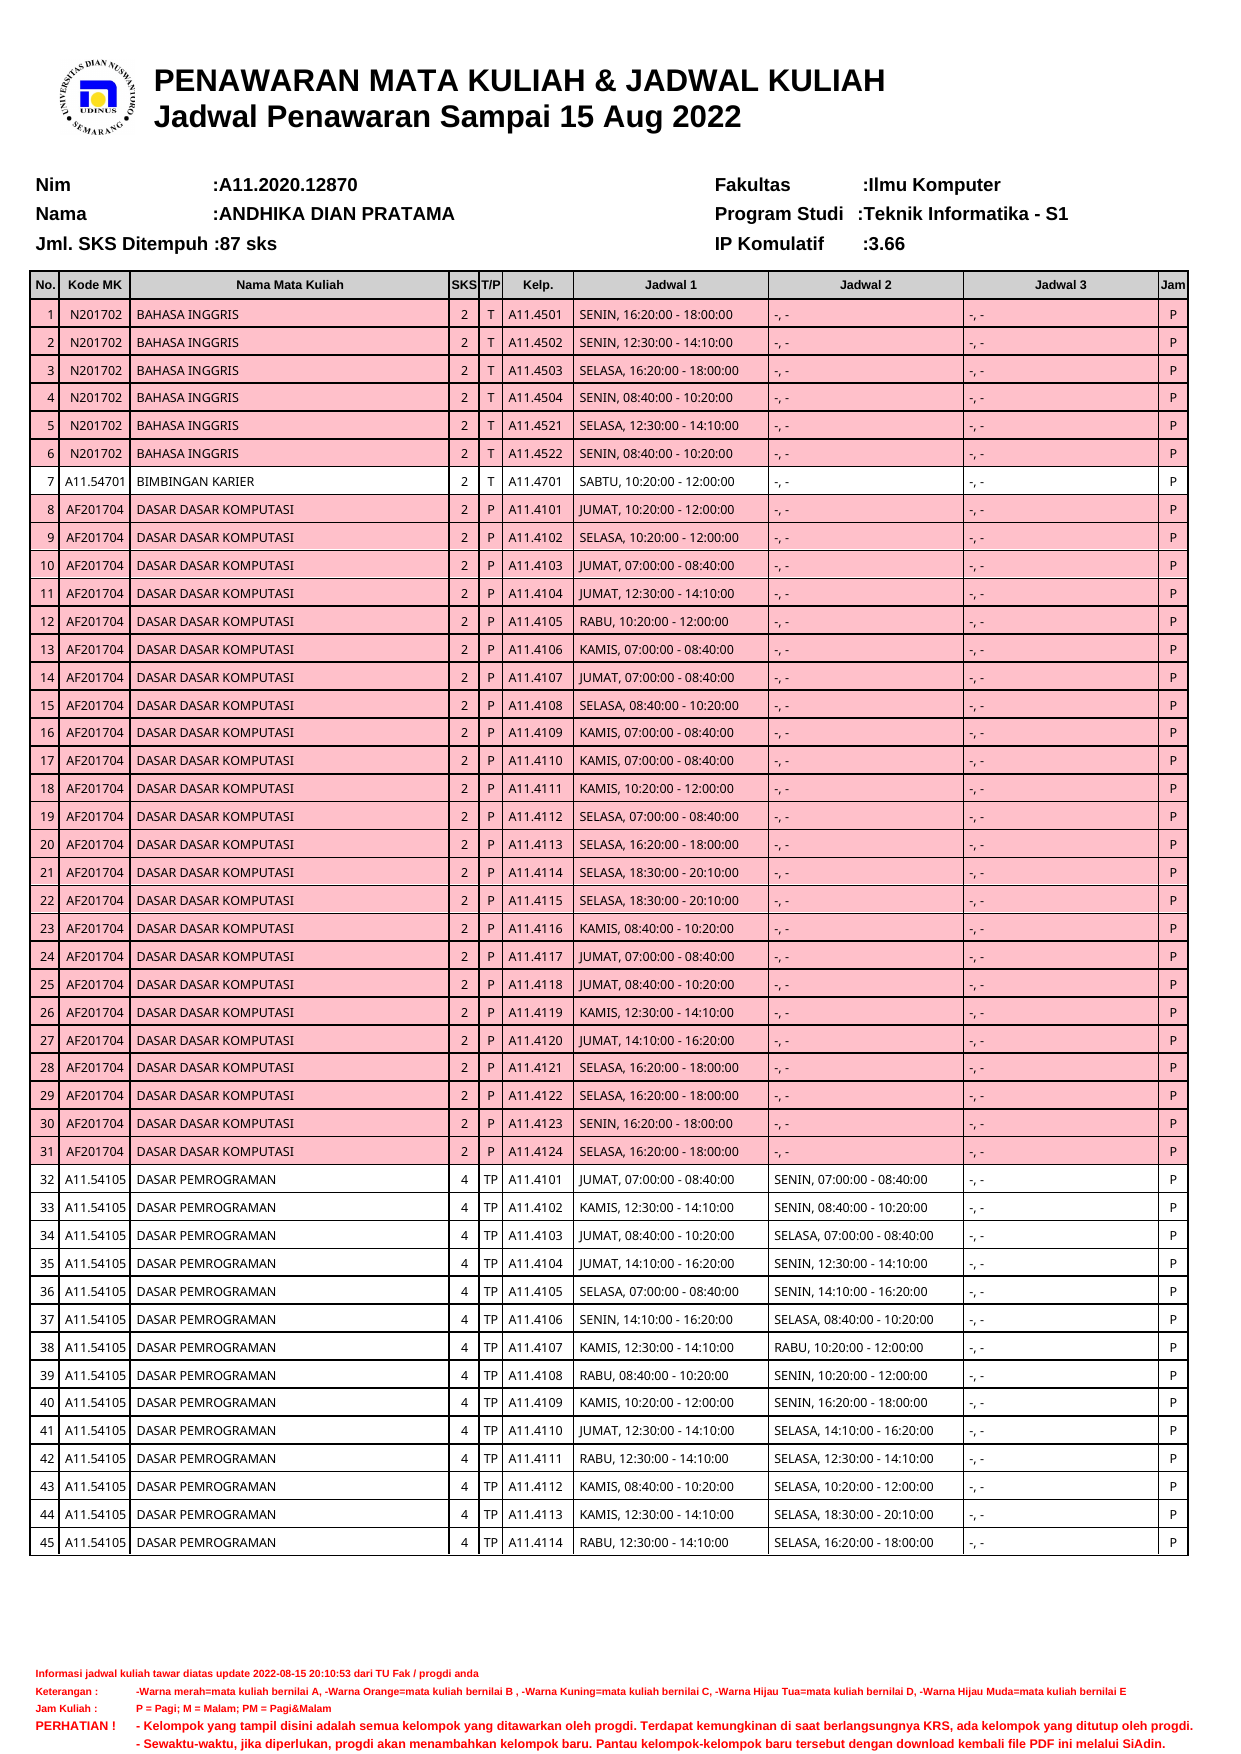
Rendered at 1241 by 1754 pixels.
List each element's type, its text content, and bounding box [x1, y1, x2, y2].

table_cell 2 [450, 942, 478, 968]
table_cell P [480, 635, 502, 661]
table_cell SELASA, 07:00:00 - 08:40:00 [769, 1221, 963, 1247]
table_cell 2 [450, 384, 478, 410]
table_cell 4 [450, 1249, 478, 1275]
table_cell DASAR PEMROGRAMAN [131, 1445, 448, 1471]
table_cell 29 [31, 1082, 58, 1108]
table_cell P [1159, 970, 1187, 996]
table_cell 12 [31, 607, 58, 633]
table_cell A11.4106 [503, 1305, 573, 1331]
table_cell -, - [769, 719, 963, 745]
table_cell 2 [450, 467, 478, 494]
table_cell 2 [450, 523, 478, 549]
table_cell P [1159, 1137, 1187, 1164]
table_cell -, - [769, 1026, 963, 1052]
table_cell P [1159, 719, 1187, 745]
table_cell -, - [964, 1249, 1158, 1275]
table_cell 2 [450, 1054, 478, 1080]
table_cell 8 [31, 495, 58, 522]
table_cell 2 [450, 1110, 478, 1136]
table_cell SENIN, 10:20:00 - 12:00:00 [769, 1361, 963, 1387]
table_cell DASAR DASAR KOMPUTASI [131, 858, 448, 884]
table_cell 2 [450, 802, 478, 829]
table_cell 15 [31, 691, 58, 717]
table_cell -, - [964, 1361, 1158, 1387]
table_cell DASAR DASAR KOMPUTASI [131, 691, 448, 717]
table_cell SELASA, 07:00:00 - 08:40:00 [574, 802, 768, 829]
table_cell 16 [31, 719, 58, 745]
table_cell 1 [31, 300, 58, 326]
table_cell -, - [964, 942, 1158, 968]
table_cell 26 [31, 998, 58, 1024]
table_cell -, - [964, 970, 1158, 996]
table_cell A11.4116 [503, 914, 573, 940]
table_cell -, - [964, 886, 1158, 912]
table_cell AF201704 [60, 914, 129, 940]
table_cell 20 [31, 830, 58, 857]
table_cell KAMIS, 08:40:00 - 10:20:00 [574, 914, 768, 940]
table_cell -, - [964, 719, 1158, 745]
table_cell P [1159, 1389, 1187, 1415]
table_cell SELASA, 16:20:00 - 18:00:00 [769, 1528, 963, 1554]
table_cell 42 [31, 1445, 58, 1471]
table_cell P [1159, 998, 1187, 1024]
table_cell AF201704 [60, 607, 129, 633]
table_cell P [1159, 300, 1187, 326]
table_cell JUMAT, 07:00:00 - 08:40:00 [574, 1165, 768, 1192]
table_cell A11.4521 [503, 412, 573, 438]
table_cell -, - [769, 970, 963, 996]
table_header T/P [480, 272, 502, 298]
table_cell 2 [450, 747, 478, 773]
table_cell A11.4107 [503, 663, 573, 689]
table_cell TP [480, 1277, 502, 1303]
table_cell TP [480, 1361, 502, 1387]
table_cell P [480, 607, 502, 633]
table_cell -, - [964, 1221, 1158, 1247]
table_cell JUMAT, 07:00:00 - 08:40:00 [574, 551, 768, 577]
table_cell -, - [769, 440, 963, 466]
table_cell 2 [450, 635, 478, 661]
table_header SKS [450, 272, 478, 298]
table_cell 2 [450, 886, 478, 912]
table_cell P [1159, 1528, 1187, 1554]
table_cell A11.4118 [503, 970, 573, 996]
table_header Kode MK [60, 272, 129, 298]
table_cell -, - [964, 1417, 1158, 1443]
table_cell -, - [964, 1137, 1158, 1164]
table_cell P [1159, 775, 1187, 801]
table_cell -, - [964, 663, 1158, 689]
table_cell DASAR PEMROGRAMAN [131, 1500, 448, 1527]
table_cell AF201704 [60, 886, 129, 912]
table_cell 44 [31, 1500, 58, 1527]
table_cell T [480, 328, 502, 354]
table_cell -, - [964, 1026, 1158, 1052]
table_cell 2 [450, 412, 478, 438]
table_cell BAHASA INGGRIS [131, 440, 448, 466]
table_cell -, - [964, 579, 1158, 605]
table_cell 45 [31, 1528, 58, 1554]
table_cell A11.4101 [503, 1165, 573, 1192]
table_cell JUMAT, 12:30:00 - 14:10:00 [574, 1417, 768, 1443]
table_cell A11.54105 [60, 1333, 129, 1359]
table_cell DASAR PEMROGRAMAN [131, 1165, 448, 1192]
table_cell 13 [31, 635, 58, 661]
table_cell A11.54105 [60, 1193, 129, 1219]
table_cell A11.4112 [503, 802, 573, 829]
table_cell KAMIS, 07:00:00 - 08:40:00 [574, 747, 768, 773]
table_cell AF201704 [60, 523, 129, 549]
table_header No. [31, 272, 58, 298]
table_cell DASAR DASAR KOMPUTASI [131, 830, 448, 857]
table_cell 37 [31, 1305, 58, 1331]
text Nama :ANDHIKA DIAN PRATAMA Program Studi :Teknik Informatika - S1 [35, 203, 1201, 224]
table_cell A11.54105 [60, 1389, 129, 1415]
table_cell AF201704 [60, 691, 129, 717]
table_cell AF201704 [60, 579, 129, 605]
table_cell 33 [31, 1193, 58, 1219]
table_cell A11.54105 [60, 1361, 129, 1387]
table_cell P [1159, 1361, 1187, 1387]
table_header Kelp. [503, 272, 573, 298]
picture [59, 59, 135, 135]
text Jml. SKS Ditempuh :87 sks IP Komulatif :3.66 [35, 232, 1201, 254]
table_cell TP [480, 1528, 502, 1554]
table_cell AF201704 [60, 830, 129, 857]
table_cell SELASA, 18:30:00 - 20:10:00 [574, 858, 768, 884]
table_cell A11.54105 [60, 1472, 129, 1499]
table_cell AF201704 [60, 663, 129, 689]
table_cell -, - [769, 579, 963, 605]
table_cell SENIN, 16:20:00 - 18:00:00 [769, 1389, 963, 1415]
table_cell P [1159, 663, 1187, 689]
table_cell 3 [31, 356, 58, 382]
table_cell DASAR DASAR KOMPUTASI [131, 970, 448, 996]
table_cell BAHASA INGGRIS [131, 328, 448, 354]
table_cell -, - [769, 747, 963, 773]
table_cell 4 [450, 1417, 478, 1443]
table_cell 23 [31, 914, 58, 940]
table_cell -, - [769, 858, 963, 884]
table_cell AF201704 [60, 1026, 129, 1052]
table_cell P [1159, 1445, 1187, 1471]
table_cell JUMAT, 14:10:00 - 16:20:00 [574, 1249, 768, 1275]
table_cell -, - [769, 802, 963, 829]
table_cell BAHASA INGGRIS [131, 384, 448, 410]
table_cell AF201704 [60, 1137, 129, 1164]
table_header Jadwal 1 [574, 272, 768, 298]
table_cell DASAR DASAR KOMPUTASI [131, 914, 448, 940]
table_cell 2 [450, 579, 478, 605]
table_cell 22 [31, 886, 58, 912]
table_cell 2 [450, 440, 478, 466]
table_cell DASAR PEMROGRAMAN [131, 1472, 448, 1499]
table_cell P [1159, 495, 1187, 522]
table_cell 2 [450, 1082, 478, 1108]
table_cell RABU, 08:40:00 - 10:20:00 [574, 1361, 768, 1387]
table_cell -, - [964, 775, 1158, 801]
table_cell 4 [450, 1528, 478, 1554]
table_cell P [480, 663, 502, 689]
table_cell P [1159, 1026, 1187, 1052]
table_cell DASAR PEMROGRAMAN [131, 1249, 448, 1275]
table_cell 2 [450, 970, 478, 996]
table_cell P [1159, 1082, 1187, 1108]
table_cell 2 [450, 356, 478, 382]
table_cell SENIN, 16:20:00 - 18:00:00 [574, 1110, 768, 1136]
table_cell SELASA, 18:30:00 - 20:10:00 [769, 1500, 963, 1527]
text Nim :A11.2020.12870 Fakultas :Ilmu Komputer [35, 173, 1201, 195]
table_cell -, - [964, 1277, 1158, 1303]
table_cell DASAR DASAR KOMPUTASI [131, 886, 448, 912]
table_cell -, - [964, 523, 1158, 549]
table_cell 28 [31, 1054, 58, 1080]
table_cell SELASA, 16:20:00 - 18:00:00 [574, 1054, 768, 1080]
table_cell A11.4103 [503, 551, 573, 577]
table_cell A11.4121 [503, 1054, 573, 1080]
table_cell A11.4504 [503, 384, 573, 410]
table_cell DASAR DASAR KOMPUTASI [131, 1137, 448, 1164]
table_cell JUMAT, 10:20:00 - 12:00:00 [574, 495, 768, 522]
table_cell KAMIS, 12:30:00 - 14:10:00 [574, 1193, 768, 1219]
table_cell 5 [31, 412, 58, 438]
table_cell A11.4122 [503, 1082, 573, 1108]
table_cell AF201704 [60, 998, 129, 1024]
table_cell -, - [964, 998, 1158, 1024]
table_cell 9 [31, 523, 58, 549]
table_cell JUMAT, 12:30:00 - 14:10:00 [574, 579, 768, 605]
table_cell SENIN, 08:40:00 - 10:20:00 [769, 1193, 963, 1219]
table_cell -, - [769, 1054, 963, 1080]
table_cell -, - [769, 1137, 963, 1164]
table_cell 4 [450, 1305, 478, 1331]
table_cell A11.4103 [503, 1221, 573, 1247]
table_cell TP [480, 1193, 502, 1219]
table_cell TP [480, 1389, 502, 1415]
table_header Jadwal 2 [769, 272, 963, 298]
table_cell A11.4105 [503, 1277, 573, 1303]
table_cell TP [480, 1333, 502, 1359]
table_cell -, - [769, 384, 963, 410]
table_cell JUMAT, 07:00:00 - 08:40:00 [574, 663, 768, 689]
table_cell -, - [964, 1445, 1158, 1471]
table_cell SELASA, 16:20:00 - 18:00:00 [574, 1082, 768, 1108]
table_cell KAMIS, 07:00:00 - 08:40:00 [574, 635, 768, 661]
table_cell AF201704 [60, 858, 129, 884]
table_cell A11.4112 [503, 1472, 573, 1499]
table_cell -, - [769, 1110, 963, 1136]
table_cell P [1159, 1417, 1187, 1443]
table_cell A11.4102 [503, 1193, 573, 1219]
table_cell -, - [964, 551, 1158, 577]
table_cell DASAR DASAR KOMPUTASI [131, 495, 448, 522]
table_cell A11.4522 [503, 440, 573, 466]
table_cell P [1159, 1500, 1187, 1527]
table_cell DASAR PEMROGRAMAN [131, 1389, 448, 1415]
table_cell -, - [769, 914, 963, 940]
table_cell A11.4106 [503, 635, 573, 661]
table_cell -, - [964, 1305, 1158, 1331]
table_cell DASAR DASAR KOMPUTASI [131, 802, 448, 829]
table_cell SELASA, 07:00:00 - 08:40:00 [574, 1277, 768, 1303]
table_cell -, - [964, 495, 1158, 522]
table_cell P [1159, 942, 1187, 968]
table_cell T [480, 300, 502, 326]
table_cell TP [480, 1417, 502, 1443]
table_cell -, - [964, 747, 1158, 773]
table_cell 4 [450, 1277, 478, 1303]
table_cell P [480, 970, 502, 996]
table_cell -, - [769, 942, 963, 968]
table_cell 2 [450, 719, 478, 745]
table_cell 18 [31, 775, 58, 801]
table_cell P [1159, 356, 1187, 382]
table_cell 39 [31, 1361, 58, 1387]
table_cell JUMAT, 07:00:00 - 08:40:00 [574, 942, 768, 968]
table_cell SELASA, 16:20:00 - 18:00:00 [574, 356, 768, 382]
table_cell T [480, 384, 502, 410]
table_cell TP [480, 1305, 502, 1331]
table_cell 2 [450, 663, 478, 689]
table_cell P [1159, 412, 1187, 438]
table_cell DASAR DASAR KOMPUTASI [131, 579, 448, 605]
table_cell SENIN, 16:20:00 - 18:00:00 [574, 300, 768, 326]
table_cell 2 [31, 328, 58, 354]
table_cell P [480, 579, 502, 605]
table_cell T [480, 412, 502, 438]
table_cell A11.54701 [60, 467, 129, 494]
table_cell 4 [450, 1333, 478, 1359]
table_cell -, - [964, 830, 1158, 857]
table_cell T [480, 440, 502, 466]
table_cell DASAR DASAR KOMPUTASI [131, 719, 448, 745]
table_cell P [480, 747, 502, 773]
table_cell BAHASA INGGRIS [131, 300, 448, 326]
table_cell AF201704 [60, 775, 129, 801]
table_cell A11.54105 [60, 1165, 129, 1192]
table_cell A11.4105 [503, 607, 573, 633]
table_cell DASAR PEMROGRAMAN [131, 1305, 448, 1331]
table_cell -, - [964, 1082, 1158, 1108]
table_cell P [480, 802, 502, 829]
table_cell P [480, 691, 502, 717]
table_cell P [1159, 1193, 1187, 1219]
table_cell A11.4111 [503, 775, 573, 801]
table_cell 27 [31, 1026, 58, 1052]
table_cell SELASA, 10:20:00 - 12:00:00 [769, 1472, 963, 1499]
table_cell DASAR DASAR KOMPUTASI [131, 523, 448, 549]
table_cell P [480, 1137, 502, 1164]
table_cell A11.4503 [503, 356, 573, 382]
table_cell P [1159, 384, 1187, 410]
table_cell KAMIS, 12:30:00 - 14:10:00 [574, 1500, 768, 1527]
table_cell SELASA, 08:40:00 - 10:20:00 [574, 691, 768, 717]
table_cell -, - [964, 1054, 1158, 1080]
table_cell 14 [31, 663, 58, 689]
table_cell SENIN, 14:10:00 - 16:20:00 [769, 1277, 963, 1303]
table_cell -, - [964, 1500, 1158, 1527]
table_cell DASAR PEMROGRAMAN [131, 1277, 448, 1303]
table_cell 38 [31, 1333, 58, 1359]
table_cell N201702 [60, 328, 129, 354]
table_cell A11.4115 [503, 886, 573, 912]
table_cell A11.54105 [60, 1528, 129, 1554]
table_cell P [1159, 830, 1187, 857]
table_cell P [1159, 1333, 1187, 1359]
table_cell A11.4108 [503, 1361, 573, 1387]
table_cell P [480, 858, 502, 884]
table_cell TP [480, 1249, 502, 1275]
table_cell A11.4109 [503, 719, 573, 745]
table_cell TP [480, 1500, 502, 1527]
table_cell P [1159, 914, 1187, 940]
table_cell -, - [769, 830, 963, 857]
table_cell 31 [31, 1137, 58, 1164]
table_cell DASAR PEMROGRAMAN [131, 1333, 448, 1359]
table_cell -, - [964, 1110, 1158, 1136]
table_cell P [1159, 1221, 1187, 1247]
table_cell SELASA, 16:20:00 - 18:00:00 [574, 830, 768, 857]
table_cell -, - [964, 467, 1158, 494]
table_cell TP [480, 1445, 502, 1471]
table_cell -, - [964, 802, 1158, 829]
table_cell DASAR DASAR KOMPUTASI [131, 1082, 448, 1108]
table_cell N201702 [60, 384, 129, 410]
table_cell JUMAT, 08:40:00 - 10:20:00 [574, 1221, 768, 1247]
table_cell A11.54105 [60, 1445, 129, 1471]
table_cell A11.4119 [503, 998, 573, 1024]
table_cell DASAR DASAR KOMPUTASI [131, 942, 448, 968]
table_cell SENIN, 08:40:00 - 10:20:00 [574, 440, 768, 466]
table_cell A11.4110 [503, 747, 573, 773]
table_cell DASAR PEMROGRAMAN [131, 1193, 448, 1219]
table_cell P [1159, 523, 1187, 549]
table_cell 11 [31, 579, 58, 605]
table_cell SELASA, 08:40:00 - 10:20:00 [769, 1305, 963, 1331]
table_cell DASAR DASAR KOMPUTASI [131, 607, 448, 633]
table_cell -, - [769, 1082, 963, 1108]
table_cell 21 [31, 858, 58, 884]
table_cell -, - [964, 328, 1158, 354]
table_cell P [1159, 440, 1187, 466]
table_cell P [480, 830, 502, 857]
table_cell KAMIS, 12:30:00 - 14:10:00 [574, 998, 768, 1024]
table_cell 4 [450, 1500, 478, 1527]
table_cell P [1159, 858, 1187, 884]
table_cell A11.4502 [503, 328, 573, 354]
table_cell 34 [31, 1221, 58, 1247]
table_cell 4 [450, 1165, 478, 1192]
table_cell A11.4110 [503, 1417, 573, 1443]
table_cell P [480, 914, 502, 940]
table_cell 40 [31, 1389, 58, 1415]
table_cell SENIN, 07:00:00 - 08:40:00 [769, 1165, 963, 1192]
table_cell 43 [31, 1472, 58, 1499]
table_cell DASAR DASAR KOMPUTASI [131, 551, 448, 577]
table_cell P [480, 551, 502, 577]
table_cell -, - [769, 467, 963, 494]
table_cell DASAR DASAR KOMPUTASI [131, 1026, 448, 1052]
table_cell SENIN, 12:30:00 - 14:10:00 [574, 328, 768, 354]
table_cell P [480, 942, 502, 968]
table_cell P [480, 1110, 502, 1136]
table_cell 2 [450, 1137, 478, 1164]
table_cell SELASA, 18:30:00 - 20:10:00 [574, 886, 768, 912]
table_cell A11.4104 [503, 1249, 573, 1275]
table_cell AF201704 [60, 970, 129, 996]
table_cell AF201704 [60, 635, 129, 661]
table_cell -, - [964, 300, 1158, 326]
table_cell SENIN, 14:10:00 - 16:20:00 [574, 1305, 768, 1331]
table_cell DASAR DASAR KOMPUTASI [131, 1054, 448, 1080]
table_cell SELASA, 10:20:00 - 12:00:00 [574, 523, 768, 549]
table_cell -, - [769, 412, 963, 438]
table_cell P [1159, 747, 1187, 773]
table_cell A11.4124 [503, 1137, 573, 1164]
table_header Jam [1159, 272, 1187, 298]
table_cell DASAR DASAR KOMPUTASI [131, 663, 448, 689]
table_cell BAHASA INGGRIS [131, 412, 448, 438]
table_cell A11.54105 [60, 1500, 129, 1527]
table_cell 6 [31, 440, 58, 466]
table_cell DASAR DASAR KOMPUTASI [131, 635, 448, 661]
table_cell RABU, 10:20:00 - 12:00:00 [769, 1333, 963, 1359]
table_cell 19 [31, 802, 58, 829]
table_cell P [480, 775, 502, 801]
table_cell A11.4111 [503, 1445, 573, 1471]
table_cell RABU, 12:30:00 - 14:10:00 [574, 1445, 768, 1471]
table_cell P [1159, 551, 1187, 577]
table_cell -, - [769, 356, 963, 382]
table_cell KAMIS, 07:00:00 - 08:40:00 [574, 719, 768, 745]
table_cell A11.54105 [60, 1417, 129, 1443]
table_cell -, - [964, 635, 1158, 661]
table_cell 30 [31, 1110, 58, 1136]
table_cell A11.4102 [503, 523, 573, 549]
table_cell 4 [450, 1221, 478, 1247]
table_cell -, - [769, 607, 963, 633]
table_cell BAHASA INGGRIS [131, 356, 448, 382]
table_cell -, - [964, 356, 1158, 382]
table_cell P [1159, 1110, 1187, 1136]
table_cell AF201704 [60, 942, 129, 968]
table_cell A11.4113 [503, 1500, 573, 1527]
table_cell -, - [964, 1472, 1158, 1499]
table_cell -, - [964, 1193, 1158, 1219]
table_cell 32 [31, 1165, 58, 1192]
table_cell P [1159, 328, 1187, 354]
table_cell A11.4114 [503, 858, 573, 884]
table_cell -, - [769, 551, 963, 577]
table_cell 36 [31, 1277, 58, 1303]
table_cell -, - [964, 858, 1158, 884]
table_cell P [1159, 1249, 1187, 1275]
table_cell 2 [450, 495, 478, 522]
table_cell A11.4114 [503, 1528, 573, 1554]
table_cell DASAR DASAR KOMPUTASI [131, 998, 448, 1024]
table_cell N201702 [60, 356, 129, 382]
table_cell AF201704 [60, 1110, 129, 1136]
table_cell P [480, 495, 502, 522]
table_cell DASAR PEMROGRAMAN [131, 1221, 448, 1247]
table_cell -, - [964, 412, 1158, 438]
table_cell 4 [450, 1445, 478, 1471]
table_cell -, - [964, 384, 1158, 410]
table_cell RABU, 10:20:00 - 12:00:00 [574, 607, 768, 633]
table_cell SELASA, 12:30:00 - 14:10:00 [574, 412, 768, 438]
table_cell P [480, 1054, 502, 1080]
table_cell 2 [450, 328, 478, 354]
table_cell -, - [964, 1165, 1158, 1192]
table_cell -, - [964, 607, 1158, 633]
table_cell -, - [769, 328, 963, 354]
table_header Jadwal 3 [964, 272, 1158, 298]
table_cell A11.4501 [503, 300, 573, 326]
table_cell 4 [31, 384, 58, 410]
table_cell 4 [450, 1193, 478, 1219]
table_cell TP [480, 1221, 502, 1247]
table_cell P [1159, 1305, 1187, 1331]
table_cell KAMIS, 10:20:00 - 12:00:00 [574, 775, 768, 801]
table_cell SABTU, 10:20:00 - 12:00:00 [574, 467, 768, 494]
table_cell TP [480, 1165, 502, 1192]
table_cell -, - [769, 663, 963, 689]
table_cell DASAR PEMROGRAMAN [131, 1528, 448, 1554]
table_cell -, - [964, 691, 1158, 717]
table_header Nama Mata Kuliah [131, 272, 448, 298]
table_cell BIMBINGAN KARIER [131, 467, 448, 494]
table_cell A11.4109 [503, 1389, 573, 1415]
table_cell 2 [450, 1026, 478, 1052]
table_cell 2 [450, 775, 478, 801]
table_cell A11.4123 [503, 1110, 573, 1136]
table_cell P [1159, 1165, 1187, 1192]
table_cell AF201704 [60, 495, 129, 522]
table_cell A11.4101 [503, 495, 573, 522]
table_cell 4 [450, 1389, 478, 1415]
table_cell P [480, 998, 502, 1024]
table_cell A11.54105 [60, 1249, 129, 1275]
table_cell AF201704 [60, 747, 129, 773]
table_cell SELASA, 14:10:00 - 16:20:00 [769, 1417, 963, 1443]
table_cell P [1159, 467, 1187, 494]
table_cell -, - [964, 914, 1158, 940]
table_cell N201702 [60, 300, 129, 326]
table_cell 25 [31, 970, 58, 996]
table_cell 41 [31, 1417, 58, 1443]
table_cell A11.4701 [503, 467, 573, 494]
table_cell T [480, 356, 502, 382]
table_cell P [1159, 635, 1187, 661]
table_cell -, - [769, 998, 963, 1024]
table_cell P [1159, 802, 1187, 829]
table_cell 2 [450, 300, 478, 326]
table_cell 2 [450, 914, 478, 940]
table_cell N201702 [60, 440, 129, 466]
table_cell AF201704 [60, 719, 129, 745]
table_cell 2 [450, 607, 478, 633]
table_cell P [1159, 1472, 1187, 1499]
table_cell A11.54105 [60, 1221, 129, 1247]
table_cell 2 [450, 858, 478, 884]
table_cell SENIN, 12:30:00 - 14:10:00 [769, 1249, 963, 1275]
table_cell P [480, 719, 502, 745]
table_cell T [480, 467, 502, 494]
table_cell TP [480, 1472, 502, 1499]
table_cell SELASA, 16:20:00 - 18:00:00 [574, 1137, 768, 1164]
table_cell 4 [450, 1361, 478, 1387]
table_cell DASAR DASAR KOMPUTASI [131, 747, 448, 773]
table_cell KAMIS, 08:40:00 - 10:20:00 [574, 1472, 768, 1499]
table_cell -, - [964, 1333, 1158, 1359]
table_cell A11.4108 [503, 691, 573, 717]
table_cell AF201704 [60, 551, 129, 577]
table_cell A11.54105 [60, 1277, 129, 1303]
table_cell A11.4120 [503, 1026, 573, 1052]
table_cell -, - [964, 1528, 1158, 1554]
table_cell -, - [964, 1389, 1158, 1415]
table_cell P [1159, 691, 1187, 717]
table_cell -, - [769, 495, 963, 522]
table_cell AF201704 [60, 802, 129, 829]
table_cell P [1159, 607, 1187, 633]
table_cell 2 [450, 998, 478, 1024]
table_cell 35 [31, 1249, 58, 1275]
table_cell P [480, 886, 502, 912]
table_cell A11.4117 [503, 942, 573, 968]
table_cell 10 [31, 551, 58, 577]
table_cell -, - [769, 691, 963, 717]
table_cell DASAR DASAR KOMPUTASI [131, 775, 448, 801]
table_cell AF201704 [60, 1082, 129, 1108]
table_cell P [480, 1026, 502, 1052]
table_cell N201702 [60, 412, 129, 438]
table_cell JUMAT, 14:10:00 - 16:20:00 [574, 1026, 768, 1052]
table_cell -, - [769, 635, 963, 661]
table_cell 24 [31, 942, 58, 968]
table_cell A11.54105 [60, 1305, 129, 1331]
table_cell DASAR PEMROGRAMAN [131, 1361, 448, 1387]
table_cell JUMAT, 08:40:00 - 10:20:00 [574, 970, 768, 996]
table_cell -, - [769, 775, 963, 801]
table_cell -, - [964, 440, 1158, 466]
table_cell 7 [31, 467, 58, 494]
table_cell P [1159, 886, 1187, 912]
table_cell RABU, 12:30:00 - 14:10:00 [574, 1528, 768, 1554]
table_cell P [1159, 1277, 1187, 1303]
table_cell A11.4113 [503, 830, 573, 857]
table_cell 4 [450, 1472, 478, 1499]
table_cell 2 [450, 551, 478, 577]
table_cell P [1159, 579, 1187, 605]
table_cell A11.4107 [503, 1333, 573, 1359]
table_cell KAMIS, 10:20:00 - 12:00:00 [574, 1389, 768, 1415]
table_cell P [480, 1082, 502, 1108]
table_cell KAMIS, 12:30:00 - 14:10:00 [574, 1333, 768, 1359]
table_cell 17 [31, 747, 58, 773]
table_cell 2 [450, 830, 478, 857]
table_cell A11.4104 [503, 579, 573, 605]
table_cell -, - [769, 523, 963, 549]
table_cell AF201704 [60, 1054, 129, 1080]
table_cell SENIN, 08:40:00 - 10:20:00 [574, 384, 768, 410]
table_cell -, - [769, 886, 963, 912]
table_cell P [480, 523, 502, 549]
table_cell 2 [450, 691, 478, 717]
table_cell DASAR PEMROGRAMAN [131, 1417, 448, 1443]
table_cell -, - [769, 300, 963, 326]
table_cell DASAR DASAR KOMPUTASI [131, 1110, 448, 1136]
table_cell SELASA, 12:30:00 - 14:10:00 [769, 1445, 963, 1471]
table_cell P [1159, 1054, 1187, 1080]
